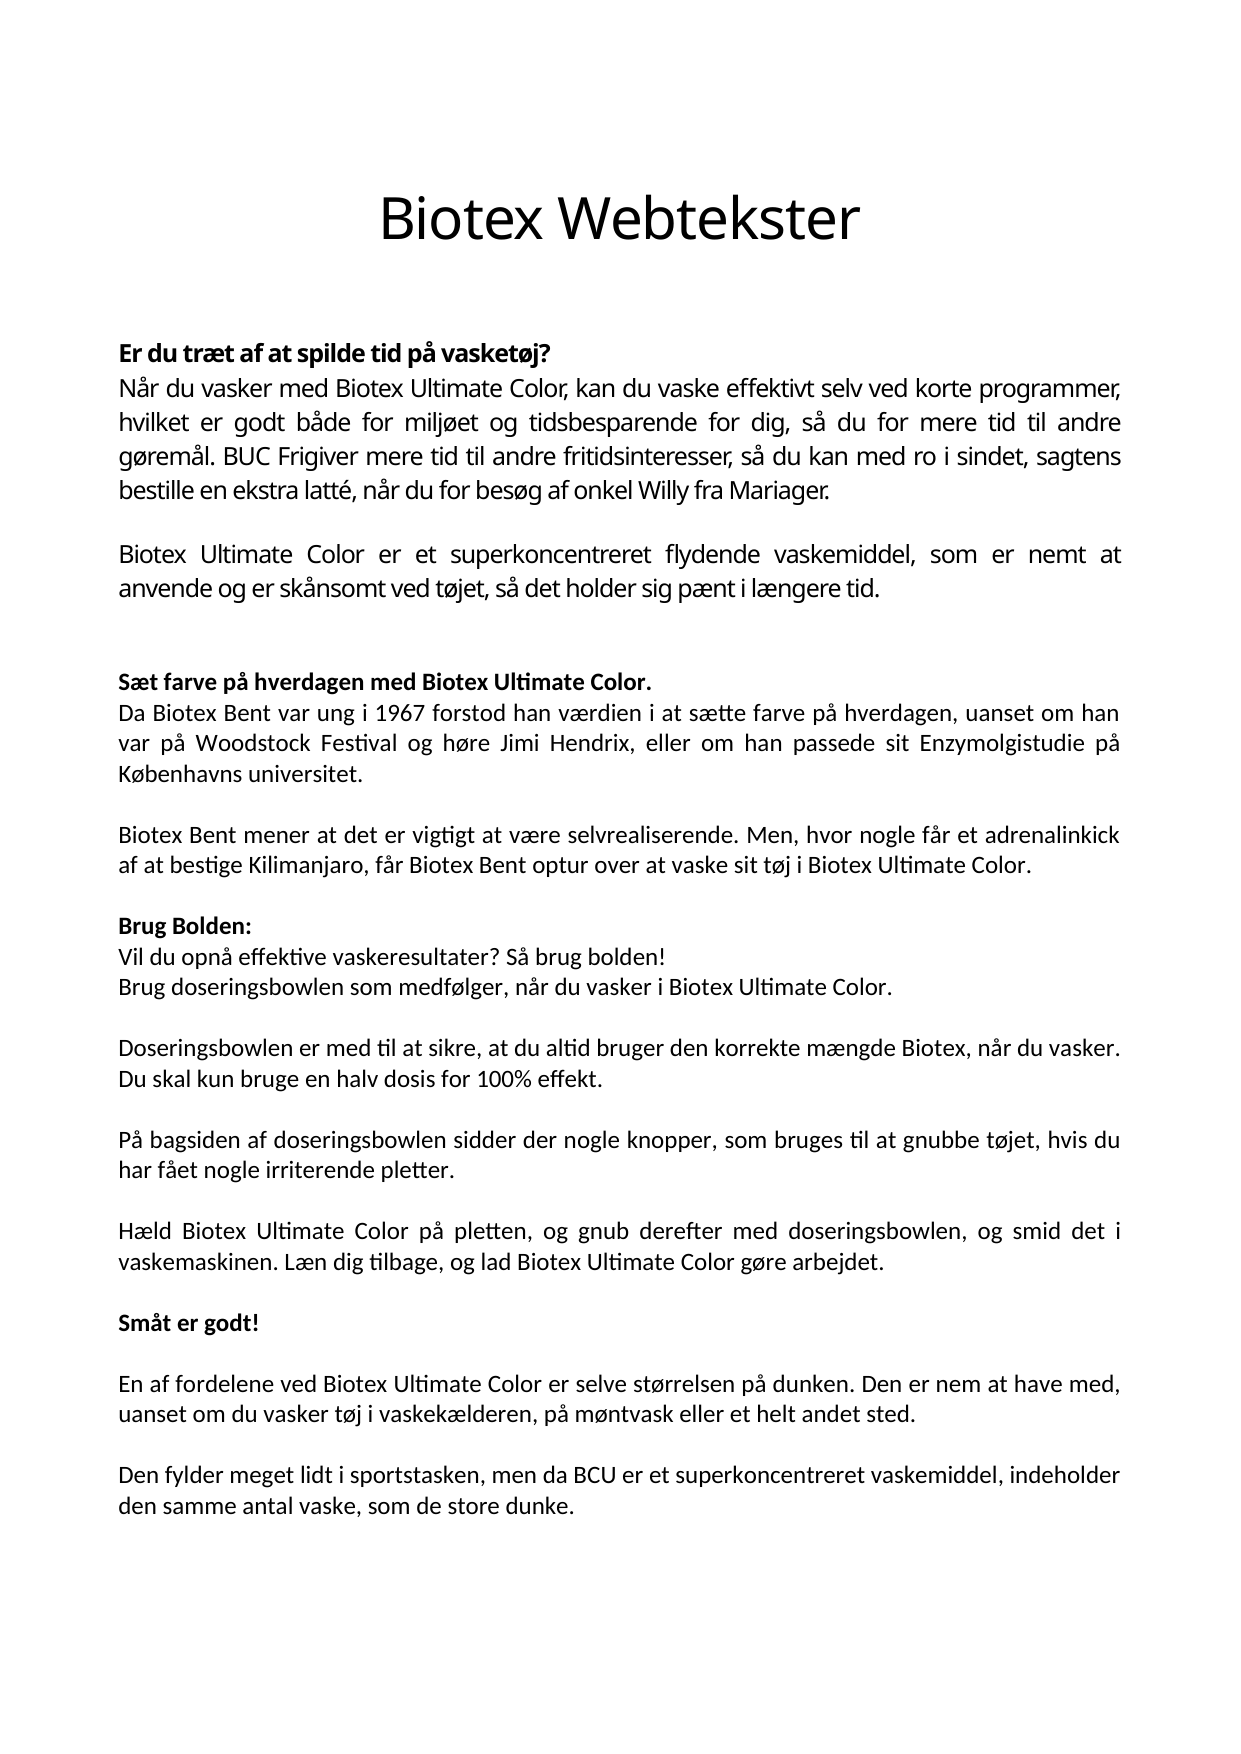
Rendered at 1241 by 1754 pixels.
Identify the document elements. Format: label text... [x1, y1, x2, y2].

text Doseringsbowlen er med til at sikre, at du altid bruger den korrekte mængde Biotex, når du vasker. [118, 1032, 1122, 1063]
text Da Biotex Bent var ung i 1967 forstod han værdien i at sætte farve på hverdagen, uanset om han var på Woodstock Festival og høre Jimi Hendrix, eller om han passede sit Enzymolgistudie på Københavns universitet. [118, 697, 1122, 788]
text Biotex Bent mener at det er vigtigt at være selvrealiserende. Men, hvor nogle får et adrenalinkick af at bestige Kilimanjaro, får Biotex Bent optur over at vaske sit tøj i Biotex Ultimate Color. [118, 819, 1122, 880]
text Småt er godt! [118, 1307, 1122, 1338]
title Når du vasker med Biotex Ultimate Color, kan du vaske effektivt selv ved korte programmer, hvilket er godt både for miljøet og tidsbesparende for dig, så du for mere tid til andre gøremål. BUC Frigiver mere tid til andre fritidsinteresser, så du kan med ro i sindet, sagtens bestille en ekstra latté, når du for besøg af onkel Willy fra Mariager. [118, 370, 1122, 506]
text Brug Bolden: [118, 910, 1122, 941]
text En af fordelene ved Biotex Ultimate Color er selve størrelsen på dunken. Den er nem at have med, uanset om du vasker tøj i vaskekælderen, på møntvask eller et helt andet sted. [118, 1368, 1122, 1429]
text Vil du opnå effektive vaskeresultater? Så brug bolden! [118, 941, 1122, 971]
text Hæld Biotex Ultimate Color på pletten, og gnub derefter med doseringsbowlen, og smid det i vaskemaskinen. Læn dig tilbage, og lad Biotex Ultimate Color gøre arbejdet. [118, 1216, 1122, 1277]
title Biotex Ultimate Color er et superkoncentreret flydende vaskemiddel, som er nemt at anvende og er skånsomt ved tøjet, så det holder sig pænt i længere tid. [118, 537, 1122, 605]
text Du skal kun bruge en halv dosis for 100% effekt. [118, 1063, 1122, 1093]
title Er du træt af at spilde tid på vasketøj? [118, 336, 1122, 370]
text På bagsiden af doseringsbowlen sidder der nogle knopper, som bruges til at gnubbe tøjet, hvis du har fået nogle irriterende pletter. [118, 1124, 1122, 1185]
title Biotex Webtekster [118, 177, 1122, 257]
text Den fylder meget lidt i sportstasken, men da BCU er et superkoncentreret vaskemiddel, indeholder den samme antal vaske, som de store dunke. [118, 1460, 1122, 1521]
text Brug doseringsbowlen som medfølger, når du vasker i Biotex Ultimate Color. [118, 971, 1122, 1002]
text Sæt farve på hverdagen med Biotex Ultimate Color. [118, 666, 1122, 697]
